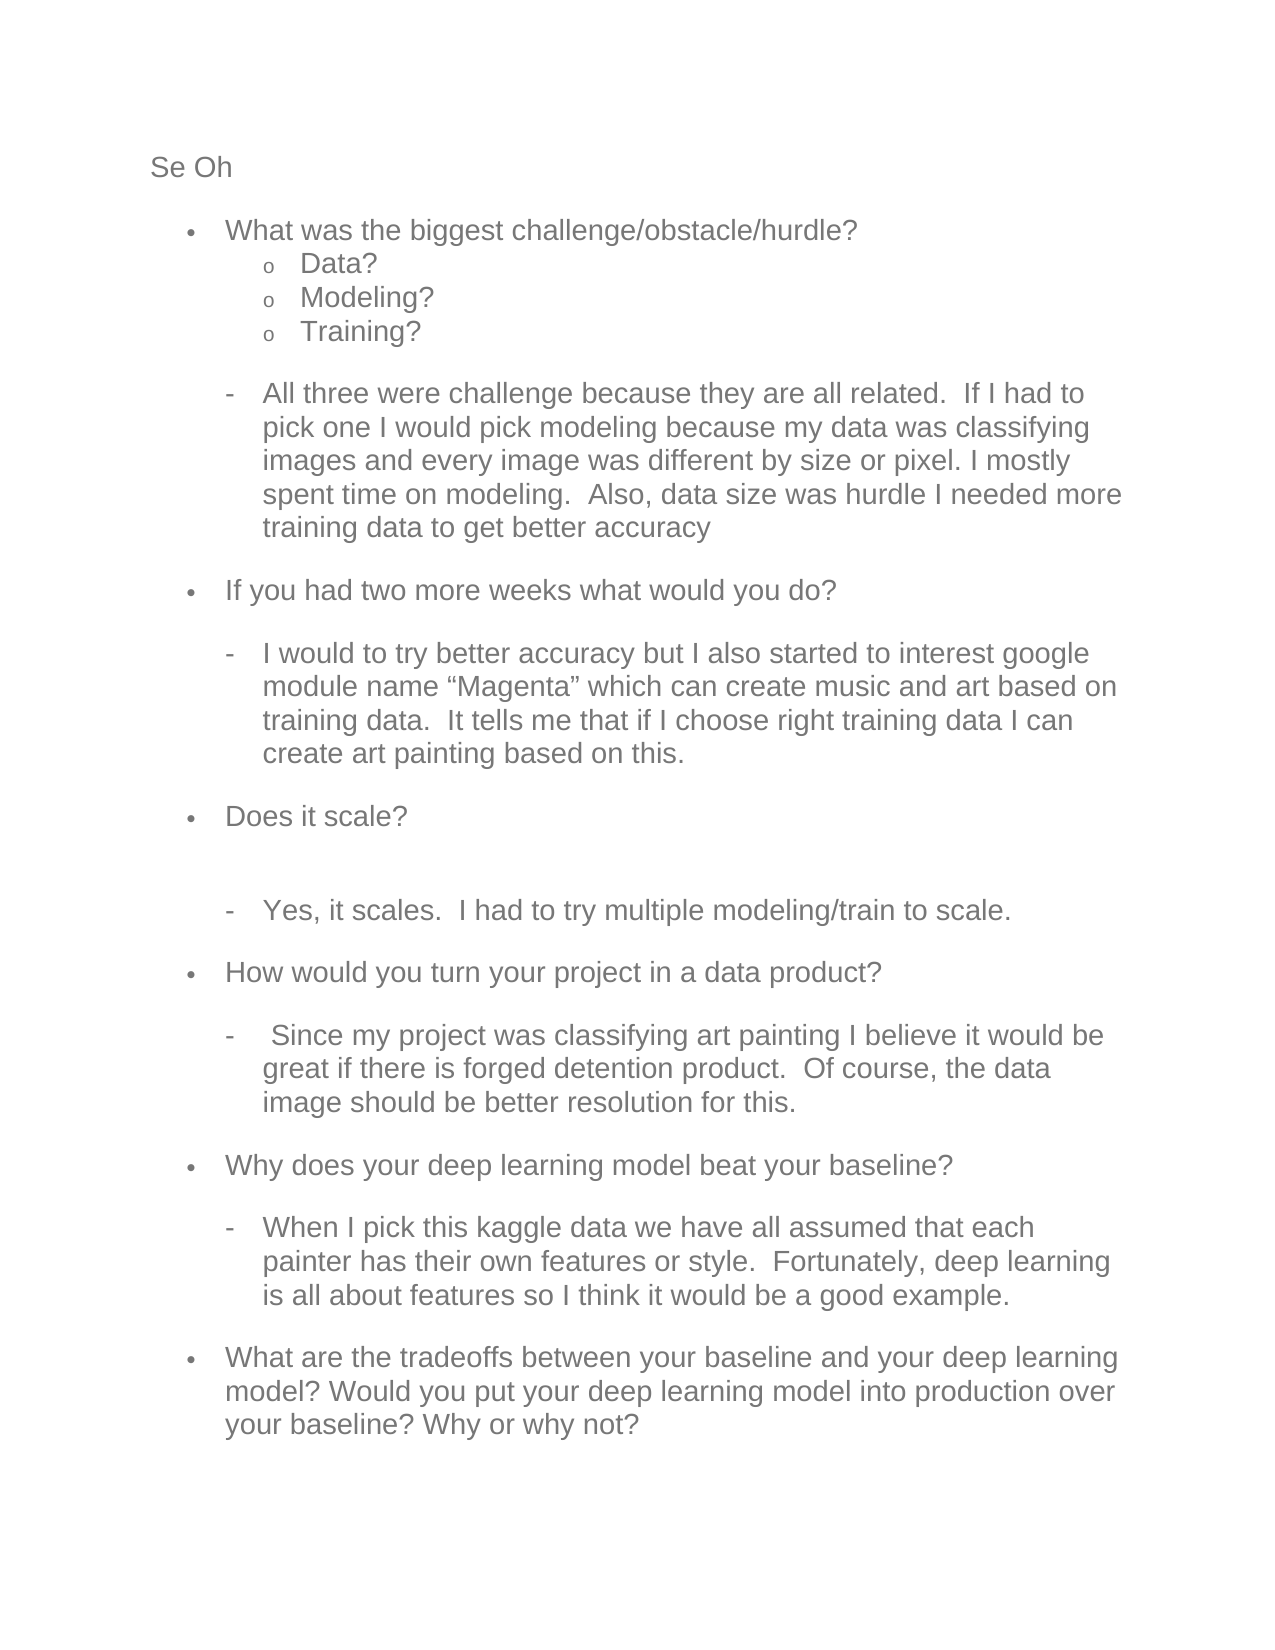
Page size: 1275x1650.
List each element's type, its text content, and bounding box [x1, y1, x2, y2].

list How would you turn your project in a data product? [187, 955, 1125, 989]
text Se Oh [150, 150, 1125, 183]
list What was the biggest challenge/obstacle/hurdle? [187, 213, 1125, 246]
list I would to try better accuracy but I also started to interest google module name “Magenta” which can create music and art based on training data. It tells me that if I choose right training data I can create art painting based on this. [225, 636, 1125, 770]
list All three were challenge because they are all related. If I had to pick one I would pick modeling because my data was classifying images and every image was different by size or pixel. I mostly spent time on modeling. Also, data size was hurdle I needed more training data to get better accuracy [225, 376, 1125, 544]
list Data? [262, 246, 1125, 280]
list If you had two more weeks what would you do? [187, 573, 1125, 607]
list Does it scale? [187, 799, 1125, 863]
list Modeling? [262, 280, 1125, 313]
list What are the tradeoffs between your baseline and your deep learning model? Would you put your deep learning model into production over your baseline? Why or why not? [187, 1340, 1125, 1441]
list Training? [262, 313, 1125, 347]
list When I pick this kaggle data we have all assumed that each painter has their own features or style. Fortunately, deep learning is all about features so I think it would be a good example. [225, 1210, 1125, 1311]
list Yes, it scales. I had to try multiple modeling/train to scale. [225, 892, 1125, 926]
list Why does your deep learning model beat your baseline? [187, 1148, 1125, 1181]
list Since my project was classifying art painting I believe it would be great if there is forged detention product. Of course, the data image should be better resolution for this. [225, 1018, 1125, 1118]
